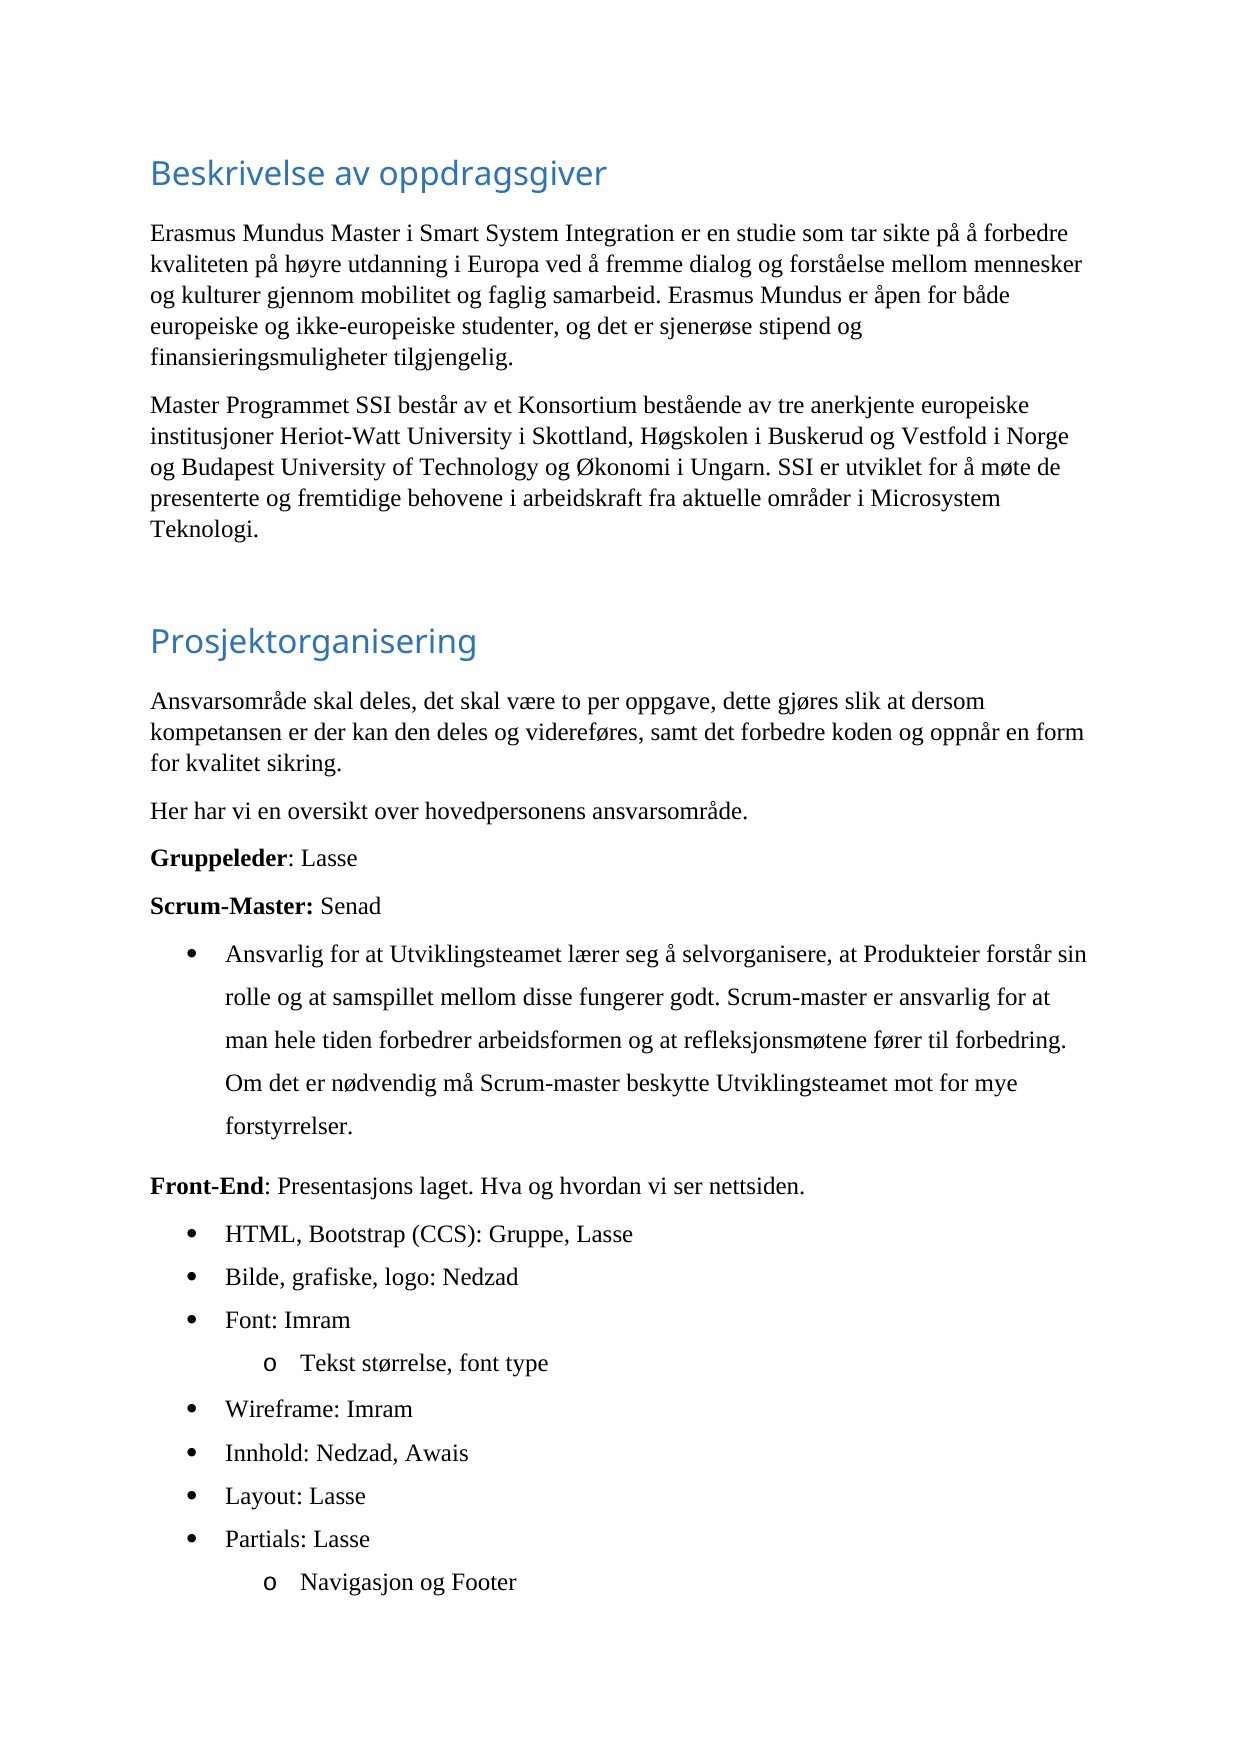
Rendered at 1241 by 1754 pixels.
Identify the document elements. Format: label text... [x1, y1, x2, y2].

text Scrum-Master: Senad [150, 891, 1090, 920]
subtitle Prosjektorganisering [150, 618, 1090, 663]
list Ansvarlig for at Utviklingsteamet lærer seg å selvorganisere, at Produkteier forstår sin rolle og at samspillet mellom disse fungerer godt. Scrum-master er ansvarlig for at man hele tiden forbedrer arbeidsformen og at refleksjonsmøtene fører til forbedring. Om det er nødvendig må Scrum-master beskytte Utviklingsteamet mot for mye forstyrrelser. [187, 939, 1090, 1140]
text Front-End: Presentasjons laget. Hva og hvordan vi ser nettsiden. [150, 1171, 1090, 1200]
list Partials: Lasse [187, 1524, 1090, 1553]
text Gruppeleder: Lasse [150, 843, 1090, 872]
text Erasmus Mundus Master i Smart System Integration er en studie som tar sikte på å forbedre kvaliteten på høyre utdanning i Europa ved å fremme dialog og forståelse mellom mennesker og kulturer gjennom mobilitet og faglig samarbeid. Erasmus Mundus er åpen for både europeiske og ikke-europeiske studenter, og det er sjenerøse stipend og finansieringsmuligheter tilgjengelig. [150, 218, 1090, 371]
list Font: Imram [187, 1305, 1090, 1334]
list Innhold: Nedzad, Awais [187, 1438, 1090, 1466]
text Ansvarsområde skal deles, det skal være to per oppgave, dette gjøres slik at dersom kompetansen er der kan den deles og videreføres, samt det forbedre koden og oppnår en form for kvalitet sikring. [150, 686, 1090, 777]
list Wireframe: Imram [187, 1394, 1090, 1423]
list Navigasjon og Footer [262, 1567, 1090, 1598]
text Her har vi en oversikt over hovedpersonens ansvarsområde. [150, 796, 1090, 824]
list Layout: Lasse [187, 1481, 1090, 1509]
list HTML, Bootstrap (CCS): Gruppe, Lasse [187, 1219, 1090, 1248]
text Master Programmet SSI består av et Konsortium bestående av tre anerkjente europeiske institusjoner Heriot-Watt University i Skottland, Høgskolen i Buskerud og Vestfold i Norge og Budapest University of Technology og Økonomi i Ungarn. SSI er utviklet for å møte de presenterte og fremtidige behovene i arbeidskraft fra aktuelle områder i Microsystem Teknologi. [150, 390, 1090, 543]
list Bilde, grafiske, logo: Nedzad [187, 1262, 1090, 1291]
subtitle Beskrivelse av oppdragsgiver [150, 150, 1090, 195]
list Tekst størrelse, font type [262, 1348, 1090, 1379]
